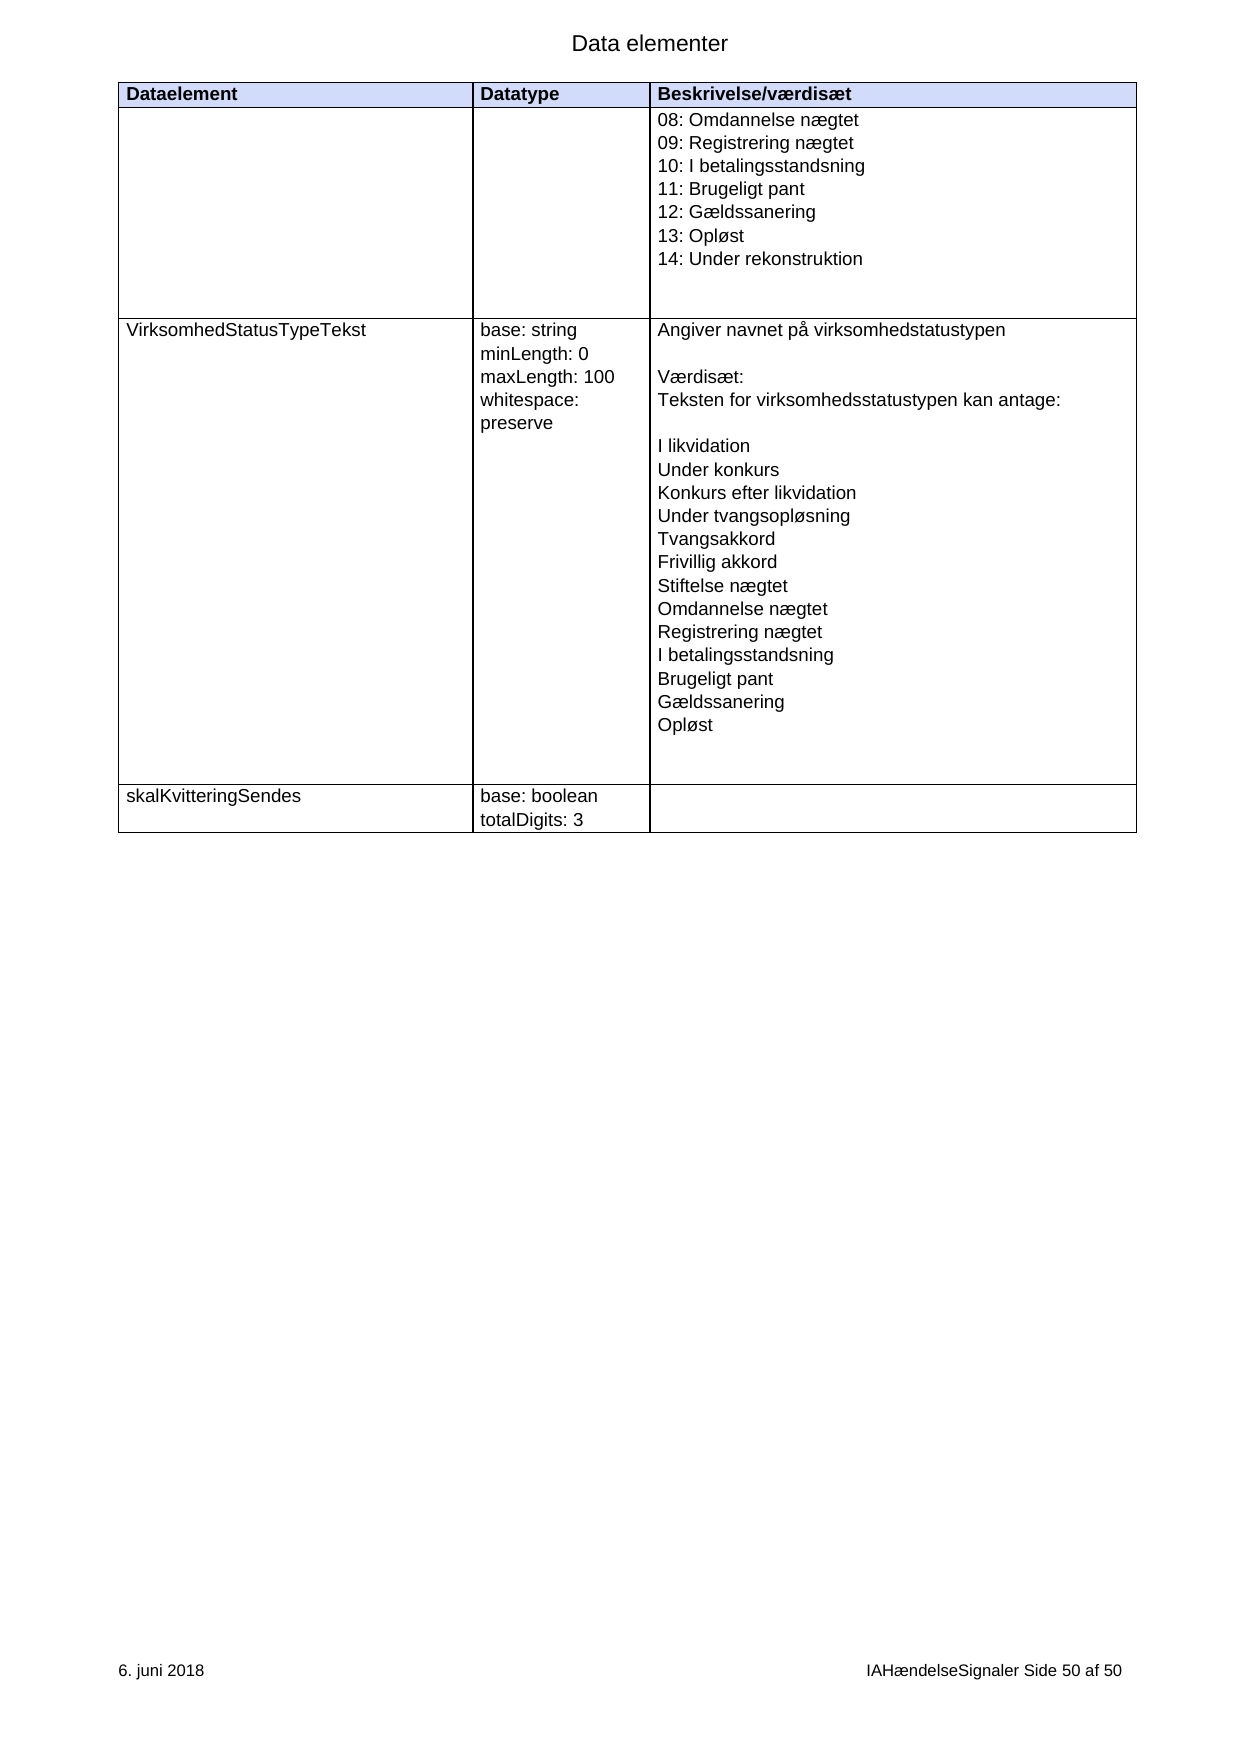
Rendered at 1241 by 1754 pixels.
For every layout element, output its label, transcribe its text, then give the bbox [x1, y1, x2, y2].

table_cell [651, 108, 1136, 317]
table_header Beskrivelse/værdisæt [651, 83, 1136, 107]
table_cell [474, 108, 649, 317]
table_cell VirksomhedStatusTypeTekst [119, 319, 472, 784]
table_cell base: string minLength: 0 maxLength: 100 whitespace: preserve [474, 319, 649, 784]
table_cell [119, 108, 472, 317]
table_cell skalKvitteringSendes [119, 785, 472, 832]
table_cell [651, 785, 1136, 832]
table_header Dataelement [119, 83, 472, 107]
table_cell base: boolean totalDigits: 3 [474, 785, 649, 832]
table_cell Angiver navnet på virksomhedstatustypen Værdisæt: Teksten for virksomhedsstatustypen kan antage: I likvidation Under konkurs Konkurs efter likvidation Under tvangsopløsning Tvangsakkord Frivillig akkord Stiftelse nægtet Omdannelse nægtet Registrering nægtet I betalingsstandsning Brugeligt pant Gældssanering Opløst [651, 319, 1136, 784]
table_header Datatype [474, 83, 649, 107]
